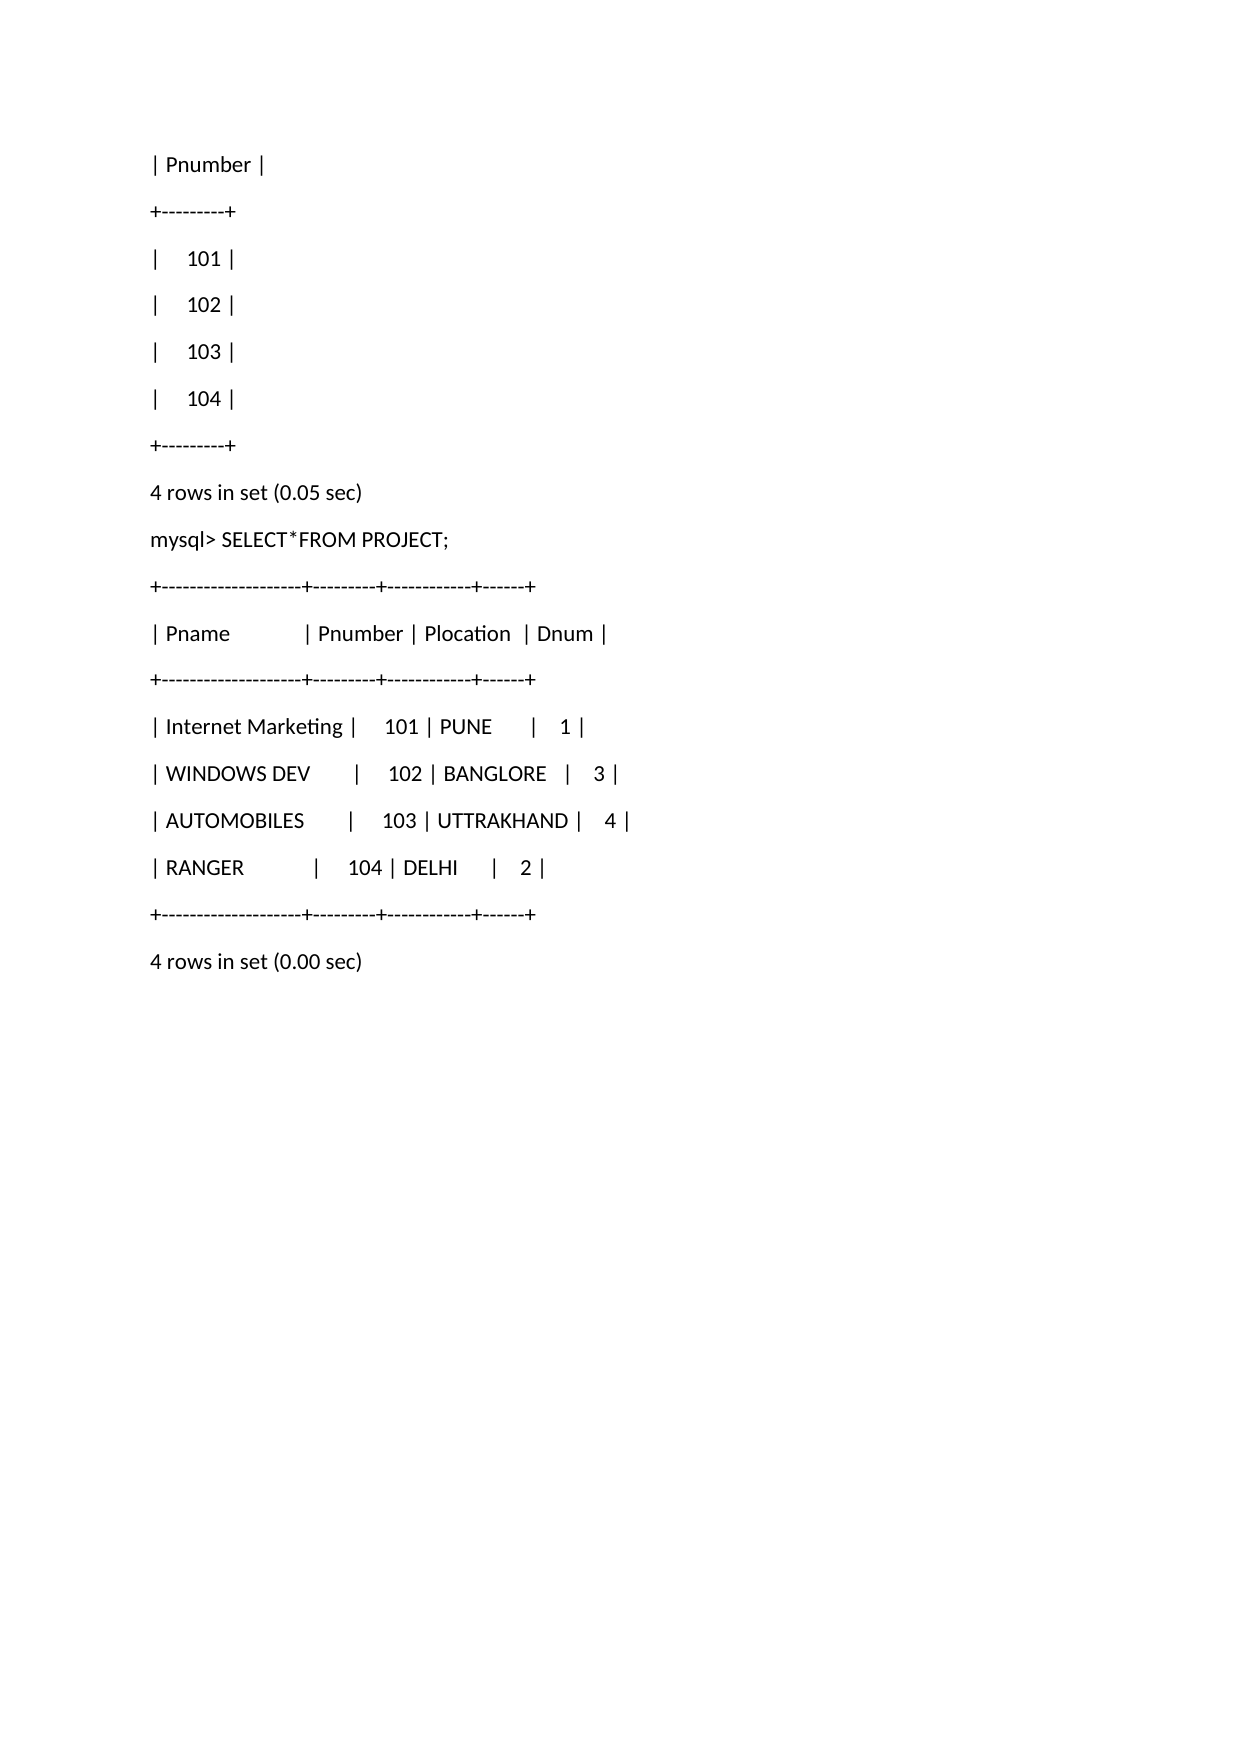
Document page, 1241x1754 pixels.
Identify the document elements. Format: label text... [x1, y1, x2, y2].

text +--------------------+---------+------------+------+ [150, 900, 1090, 928]
text | AUTOMOBILES | 103 | UTTRAKHAND | 4 | [150, 806, 1090, 834]
text 4 rows in set (0.00 sec) [150, 947, 1090, 975]
text | 102 | [150, 291, 1090, 319]
text 4 rows in set (0.05 sec) [150, 478, 1090, 506]
text +---------+ [150, 197, 1090, 225]
text +---------+ [150, 431, 1090, 459]
text | WINDOWS DEV | 102 | BANGLORE | 3 | [150, 759, 1090, 787]
text | RANGER | 104 | DELHI | 2 | [150, 853, 1090, 881]
text | 101 | [150, 244, 1090, 272]
text +--------------------+---------+------------+------+ [150, 666, 1090, 694]
text | Pnumber | [150, 150, 1090, 178]
text | Pname | Pnumber | Plocation | Dnum | [150, 619, 1090, 647]
text +--------------------+---------+------------+------+ [150, 572, 1090, 600]
text | 104 | [150, 384, 1090, 412]
text | 103 | [150, 337, 1090, 366]
text | Internet Marketing | 101 | PUNE | 1 | [150, 712, 1090, 741]
text mysql> SELECT*FROM PROJECT; [150, 525, 1090, 553]
